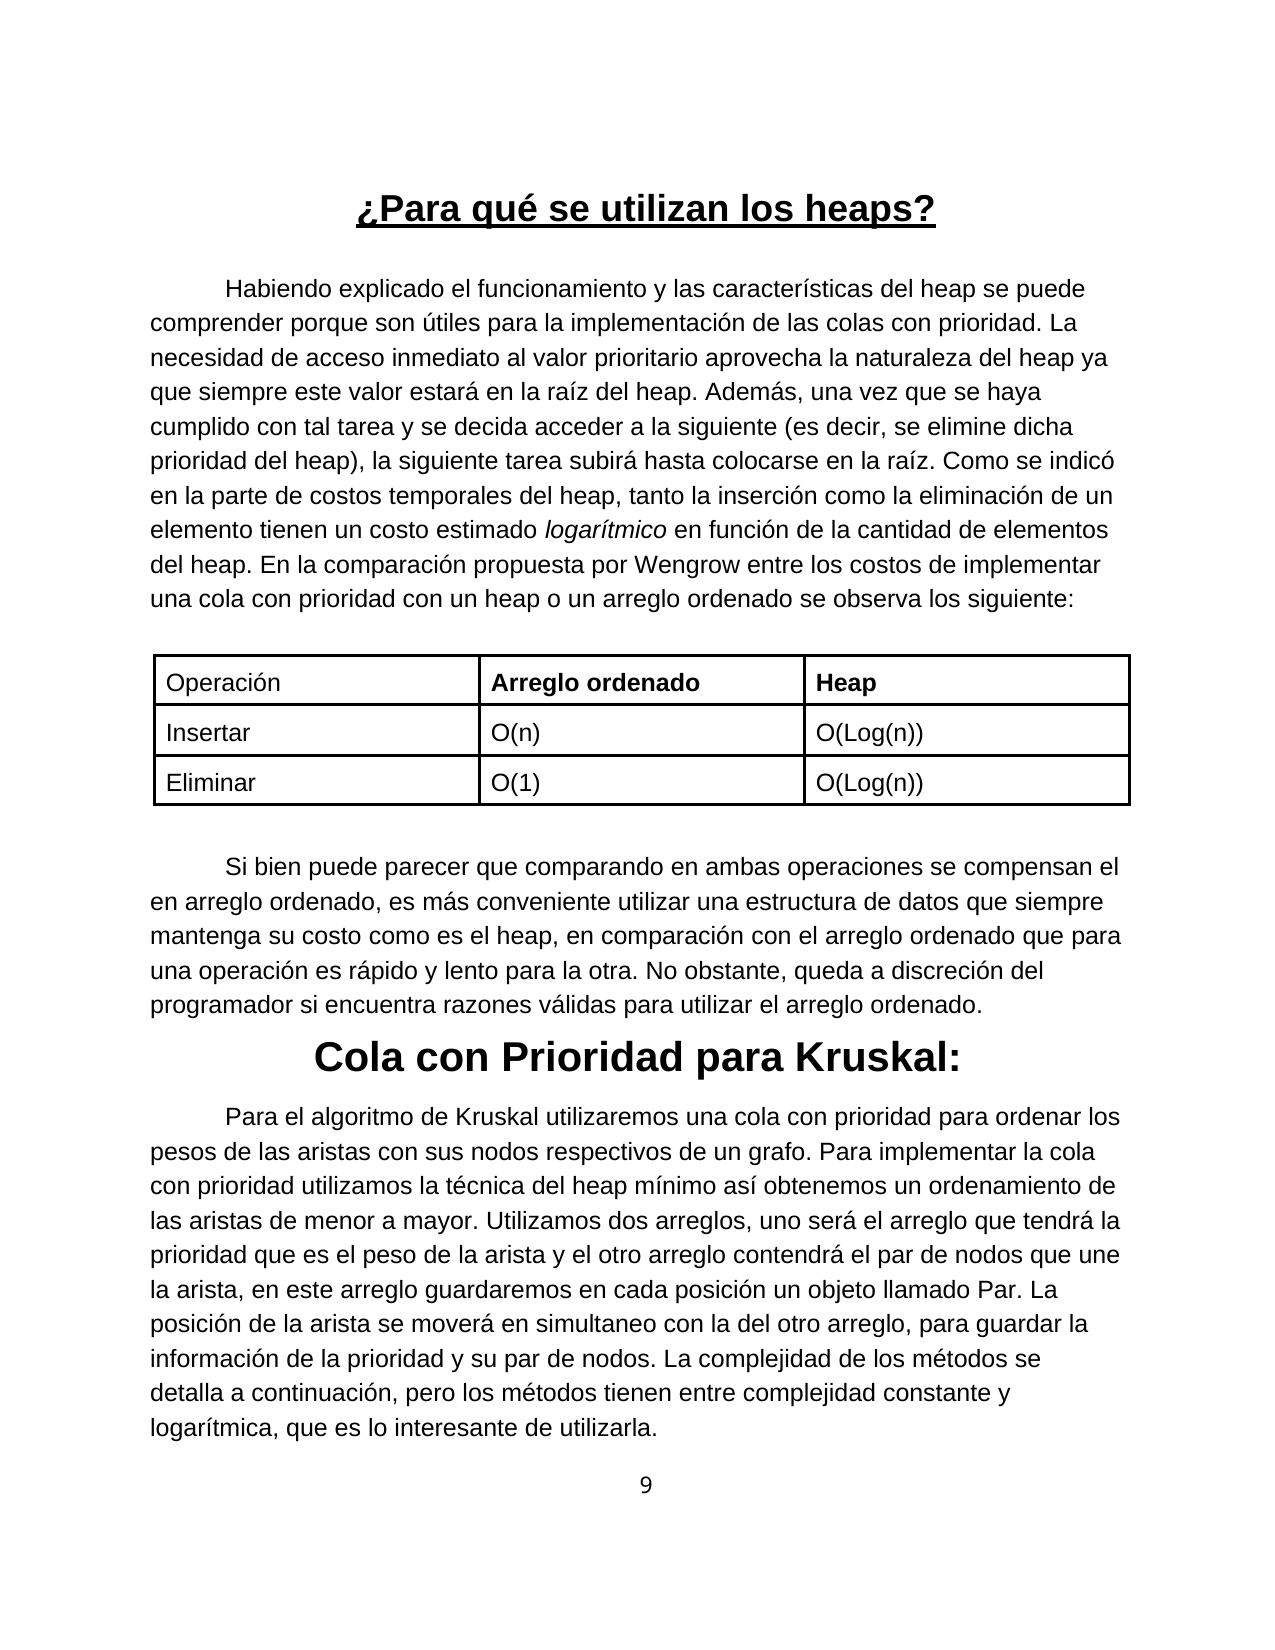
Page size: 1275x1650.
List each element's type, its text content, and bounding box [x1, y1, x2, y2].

subtitle Cola con Prioridad para Kruskal: [183, 1032, 1093, 1080]
text Para el algoritmo de Kruskal utilizaremos una cola con prioridad para ordenar los pesos de las aristas con sus nodos respectivos de un grafo. Para implementar la cola con prioridad utilizamos la técnica del heap mínimo así obtenemos un ordenamiento de las aristas de menor a mayor. Utilizamos dos arreglos, uno será el arreglo que tendrá la prioridad que es el peso de la arista y el otro arreglo contendrá el par de nodos que une la arista, en este arreglo guardaremos en cada posición un objeto llamado Par. La posición de la arista se moverá en simultaneo con la del otro arreglo, para guardar la información de la prioridad y su par de nodos. La complejidad de los métodos se detalla a continuación, pero los métodos tienen entre complejidad constante y logarítmica, que es lo interesante de utilizarla. [150, 1102, 1122, 1441]
text Si bien puede parecer que comparando en ambas operaciones se compensan el en arreglo ordenado, es más conveniente utilizar una estructura de datos que siempre mantenga su costo como es el heap, en comparación con el arreglo ordenado que para una operación es rápido y lento para la otra. No obstante, queda a discreción del programador si encuentra razones válidas para utilizar el arreglo ordenado. [150, 852, 1122, 1019]
text Habiendo explicado el funcionamiento y las características del heap se puede comprender porque son útiles para la implementación de las colas con prioridad. La necesidad de acceso inmediato al valor prioritario aprovecha la naturaleza del heap ya que siempre este valor estará en la raíz del heap. Además, una vez que se haya cumplido con tal tarea y se decida acceder a la siguiente (es decir, se elimine dicha prioridad del heap), la siguiente tarea subirá hasta colocarse en la raíz. Como se indicó en la parte de costos temporales del heap, tanto la inserción como la eliminación de un elemento tienen un costo estimado logarítmico en función de la cantidad de elementos del heap. En la comparación propuesta por Wengrow entre los costos de implementar una cola con prioridad con un heap o un arreglo ordenado se observa los siguiente: [150, 274, 1118, 613]
table_cell O(1) [481, 757, 803, 803]
table_cell Insertar [156, 706, 478, 754]
table_cell O(Log(n)) [806, 757, 1128, 803]
table_cell O(Log(n)) [806, 706, 1128, 754]
table_header Operación [156, 657, 478, 703]
table_cell O(n) [481, 706, 803, 754]
table_header Heap [806, 657, 1128, 703]
table_cell Eliminar [156, 757, 478, 803]
table_header Arreglo ordenado [481, 657, 803, 703]
subtitle ¿Para qué se utilizan los heaps? [73, 187, 1219, 230]
